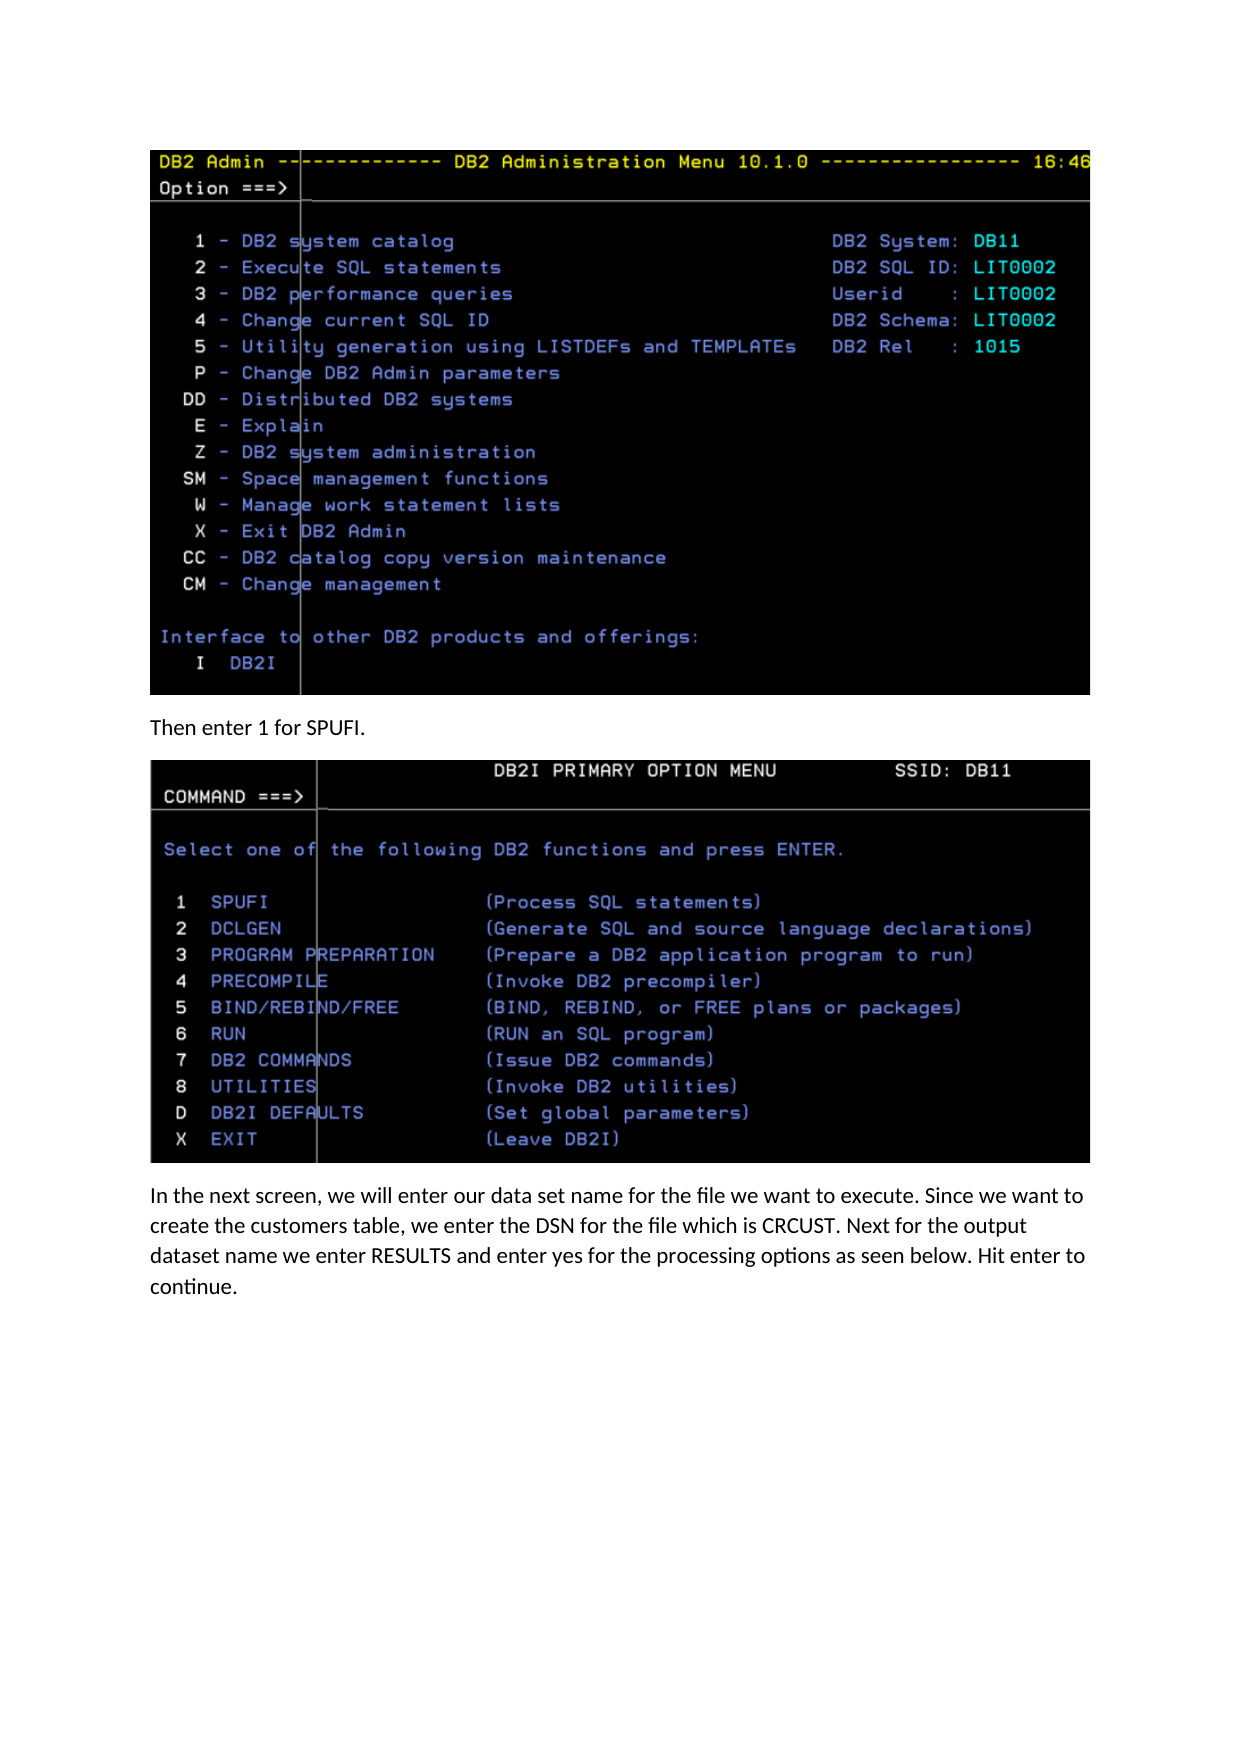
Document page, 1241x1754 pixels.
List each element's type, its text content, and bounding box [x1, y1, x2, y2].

text In the next screen, we will enter our data set name for the file we want to execute. Since we want to create the customers table, we enter the DSN for the file which is CRCUST. Next for the output dataset name we enter RESULTS and enter yes for the processing options as seen below. Hit enter to continue. [150, 1181, 1090, 1300]
picture [150, 150, 1091, 695]
text Then enter 1 for SPUFI. [150, 713, 1090, 741]
picture [150, 760, 1091, 1163]
